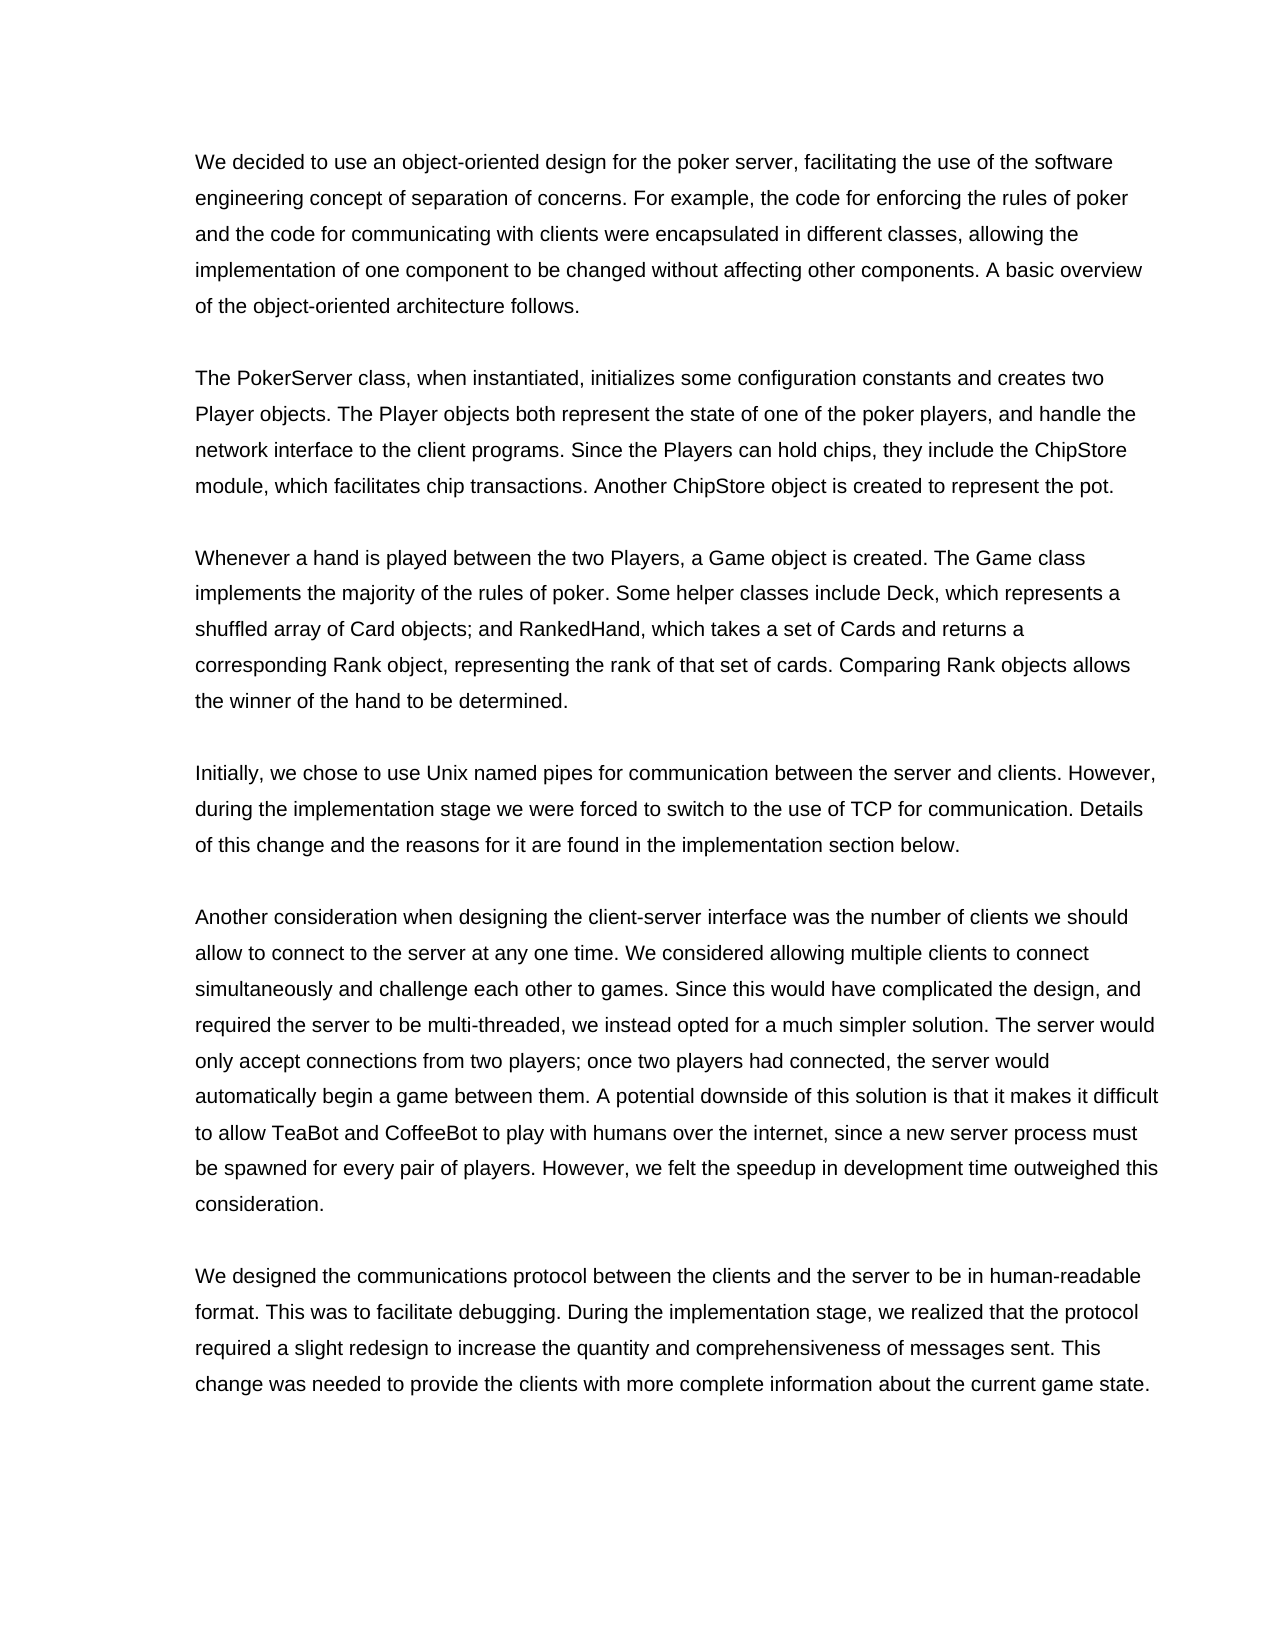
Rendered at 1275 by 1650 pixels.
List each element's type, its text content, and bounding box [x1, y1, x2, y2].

list Whenever a hand is played between the two Players, a Game object is created. The Game class implements the majority of the rules of poker. Some helper classes include Deck, which represents a shuffled array of Card objects; and RankedHand, which takes a set of Cards and returns a corresponding Rank object, representing the rank of that set of cards. Comparing Rank objects allows the winner of the hand to be determined. [195, 545, 1162, 713]
list We designed the communications protocol between the clients and the server to be in human-readable format. This was to facilitate debugging. During the implementation stage, we realized that the protocol required a slight redesign to increase the quantity and comprehensiveness of messages sent. This change was needed to provide the clients with more complete information about the current game state. [195, 1264, 1162, 1396]
list The PokerServer class, when instantiated, initializes some configuration constants and creates two Player objects. The Player objects both represent the state of one of the poker players, and handle the network interface to the client programs. Since the Players can hold chips, they include the ChipStore module, which facilitates chip transactions. Another ChipStore object is created to represent the pot. [195, 366, 1162, 497]
list Initially, we chose to use Unix named pipes for communication between the server and clients. However, during the implementation stage we were forced to switch to the use of TCP for communication. Details of this change and the reasons for it are found in the implementation section below. [195, 761, 1162, 857]
list We decided to use an object-oriented design for the poker server, facilitating the use of the software engineering concept of separation of concerns. For example, the code for enforcing the rules of poker and the code for communicating with clients were encapsulated in different classes, allowing the implementation of one component to be changed without affecting other components. A basic overview of the object-oriented architecture follows. [195, 150, 1162, 318]
list Another consideration when designing the client-server interface was the number of clients we should allow to connect to the server at any one time. We considered allowing multiple clients to connect simultaneously and challenge each other to games. Since this would have complicated the design, and required the server to be multi-threaded, we instead opted for a much simpler solution. The server would only accept connections from two players; once two players had connected, the server would automatically begin a game between them. A potential downside of this solution is that it makes it difficult to allow TeaBot and CoffeeBot to play with humans over the internet, since a new server process must be spawned for every pair of players. However, we felt the speedup in development time outweighed this consideration. [195, 905, 1162, 1216]
